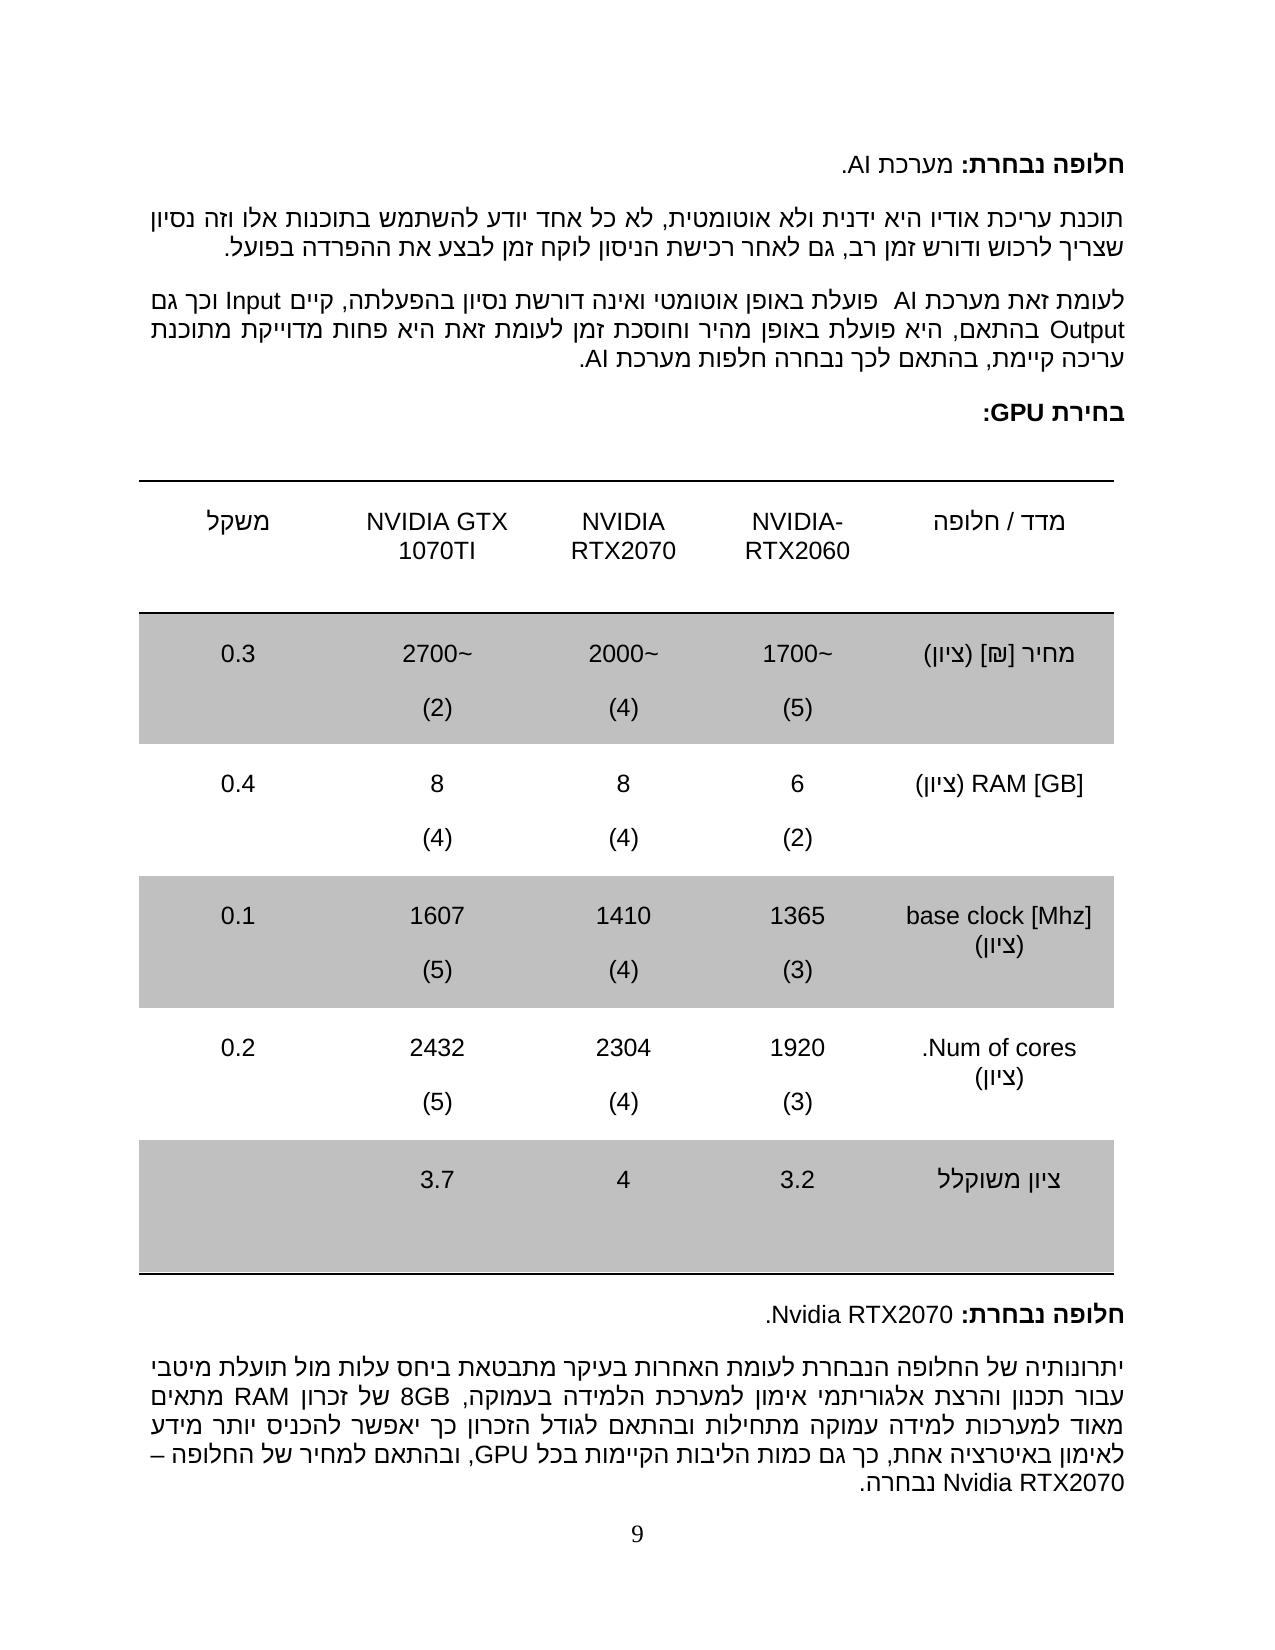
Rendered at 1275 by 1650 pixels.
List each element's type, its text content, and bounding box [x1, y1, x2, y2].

table_cell 0.2 [139, 1008, 338, 1140]
table_cell 6 (2) [711, 744, 885, 876]
table_cell ~2700 (2) [338, 614, 537, 744]
table_cell 4 [537, 1140, 711, 1272]
table_cell 3.7 [338, 1140, 537, 1272]
table_header NVIDIA-RTX2060 [711, 482, 885, 612]
table_cell 3.2 [711, 1140, 885, 1272]
table_cell base clock [Mhz] (ציון) [885, 876, 1114, 1008]
text יתרונותיה של החלופה הנבחרת לעומת האחרות בעיקר מתבטאת ביחס עלות מול תועלת מיטבי עבור תכנון והרצת אלגוריתמי אימון למערכת הלמידה בעמוקה, 8GB של זכרון RAM מתאים מאוד למערכות למידה עמוקה מתחילות ובהתאם לגודל הזכרון כך יאפשר להכניס יותר מידע לאימון באיטרציה אחת, כך גם כמות הליבות הקיימות בכל GPU, ובהתאם למחיר של החלופה – Nvidia RTX2070 נבחרה. [150, 1353, 1125, 1497]
table_cell [139, 1140, 338, 1272]
table_cell 2304 (4) [537, 1008, 711, 1140]
text חלופה נבחרת: Nvidia RTX2070. [150, 1299, 1125, 1328]
table_cell 0.4 [139, 744, 338, 876]
table_cell ~2000 (4) [537, 614, 711, 744]
table_cell 1607 (5) [338, 876, 537, 1008]
table_header משקל [139, 482, 338, 612]
table_cell 8 (4) [338, 744, 537, 876]
table_cell 8 (4) [537, 744, 711, 876]
table_cell מחיר [₪] (ציון) [885, 614, 1114, 744]
table_header מדד / חלופה [885, 482, 1114, 612]
table_cell 0.3 [139, 614, 338, 744]
table_cell ~1700 (5) [711, 614, 885, 744]
table_cell ציון משוקלל [885, 1140, 1114, 1272]
table_cell 1365 (3) [711, 876, 885, 1008]
table_cell Num of cores. (ציון) [885, 1008, 1114, 1140]
table_cell 1920 (3) [711, 1008, 885, 1140]
table_header NVIDIA RTX2070 [537, 482, 711, 612]
table_cell 0.1 [139, 876, 338, 1008]
table_header NVIDIA GTX 1070TI [338, 482, 537, 612]
table_cell RAM [GB] (ציון) [885, 744, 1114, 876]
text לעומת זאת מערכת AI פועלת באופן אוטומטי ואינה דורשת נסיון בהפעלתה, קיים Input וכך גם Output בהתאם, היא פועלת באופן מהיר וחוסכת זמן לעומת זאת היא פחות מדוייקת מתוכנת עריכה קיימת, בהתאם לכך נבחרה חלפות מערכת AI. [150, 286, 1125, 372]
table_cell 2432 (5) [338, 1008, 537, 1140]
text חלופה נבחרת: מערכת AI. [150, 150, 1125, 179]
text בחירת GPU: [150, 397, 1125, 426]
table_cell 1410 (4) [537, 876, 711, 1008]
text תוכנת עריכת אודיו היא ידנית ולא אוטומטית, לא כל אחד יודע להשתמש בתוכנות אלו וזה נסיון שצריך לרכוש ודורש זמן רב, גם לאחר רכישת הניסון לוקח זמן לבצע את ההפרדה בפועל. [150, 204, 1125, 261]
